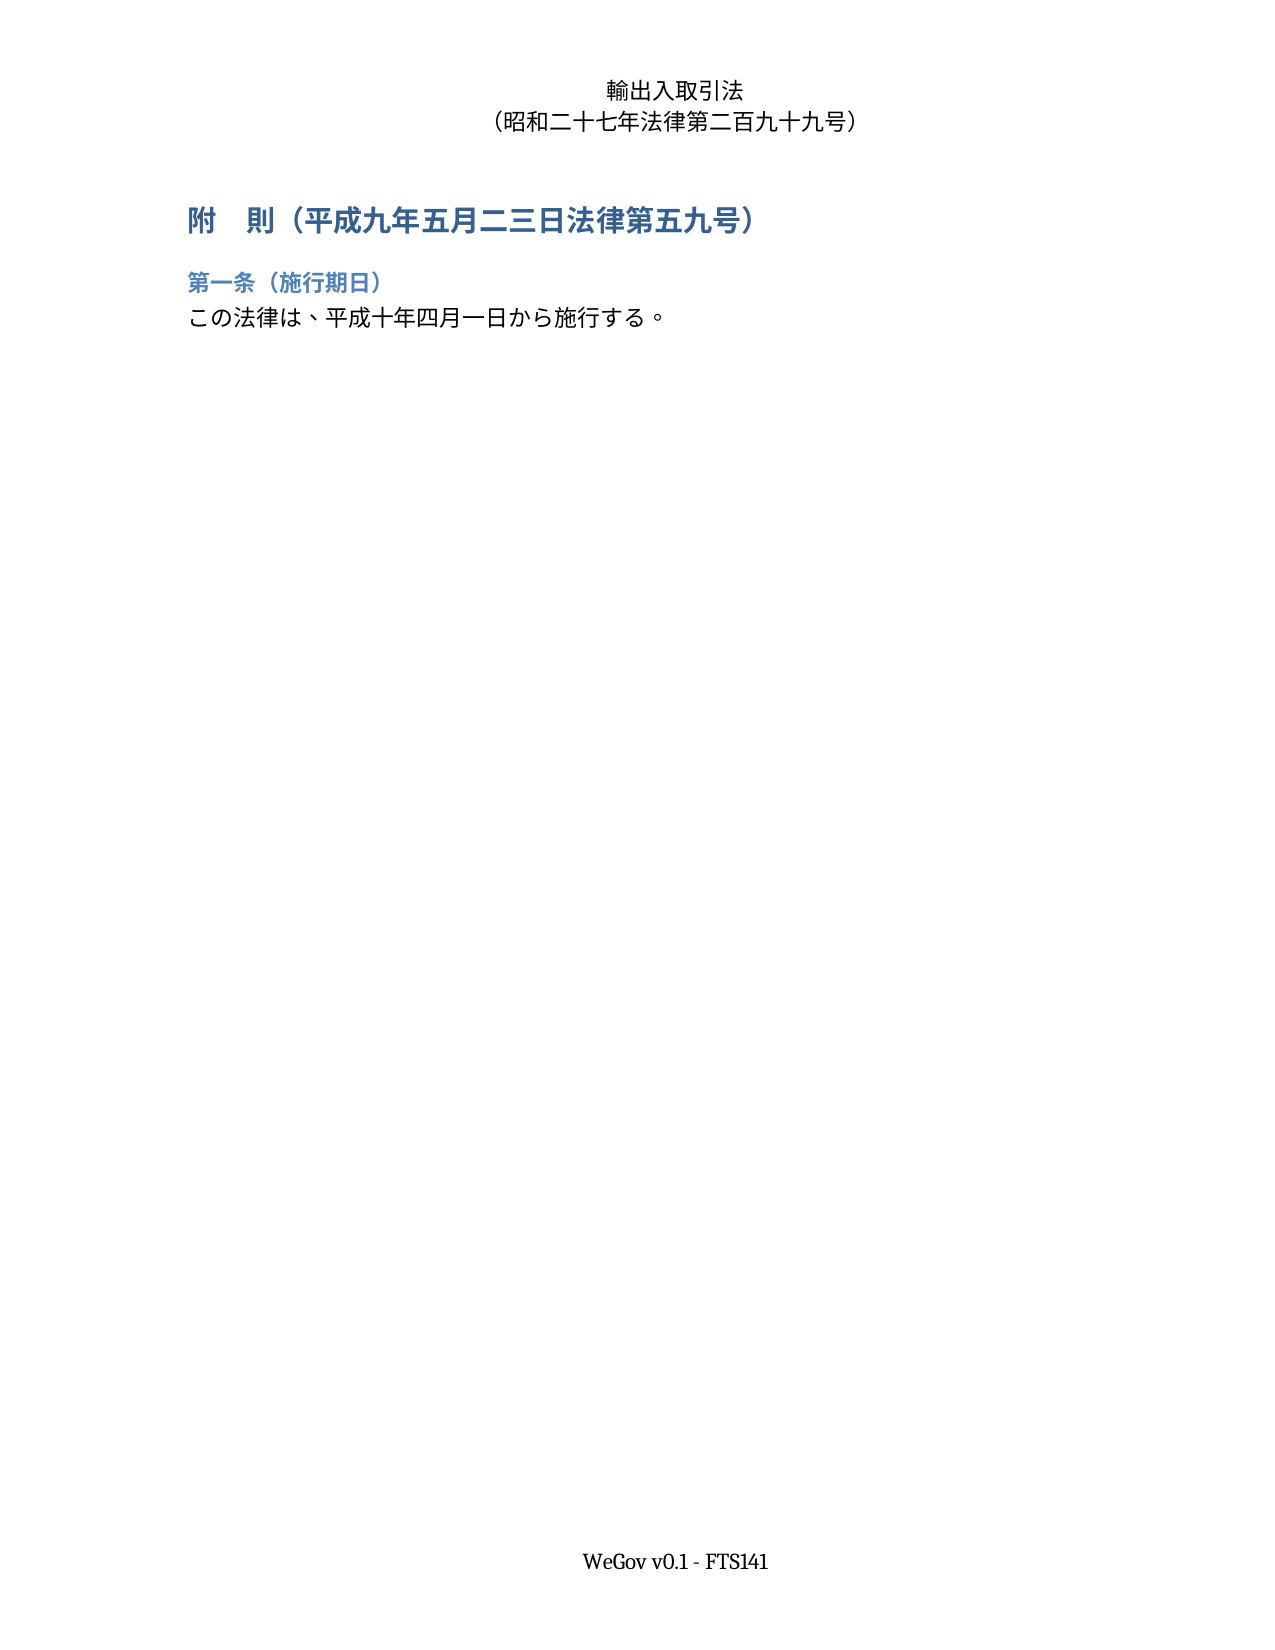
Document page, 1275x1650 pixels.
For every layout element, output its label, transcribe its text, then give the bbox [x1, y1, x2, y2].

text この法律は、平成十年四月一日から施行する。 [187, 302, 1087, 334]
subtitle 附 則（平成九年五月二三日法律第五九号） [187, 200, 1087, 240]
subtitle 第一条（施行期日） [187, 266, 1087, 298]
